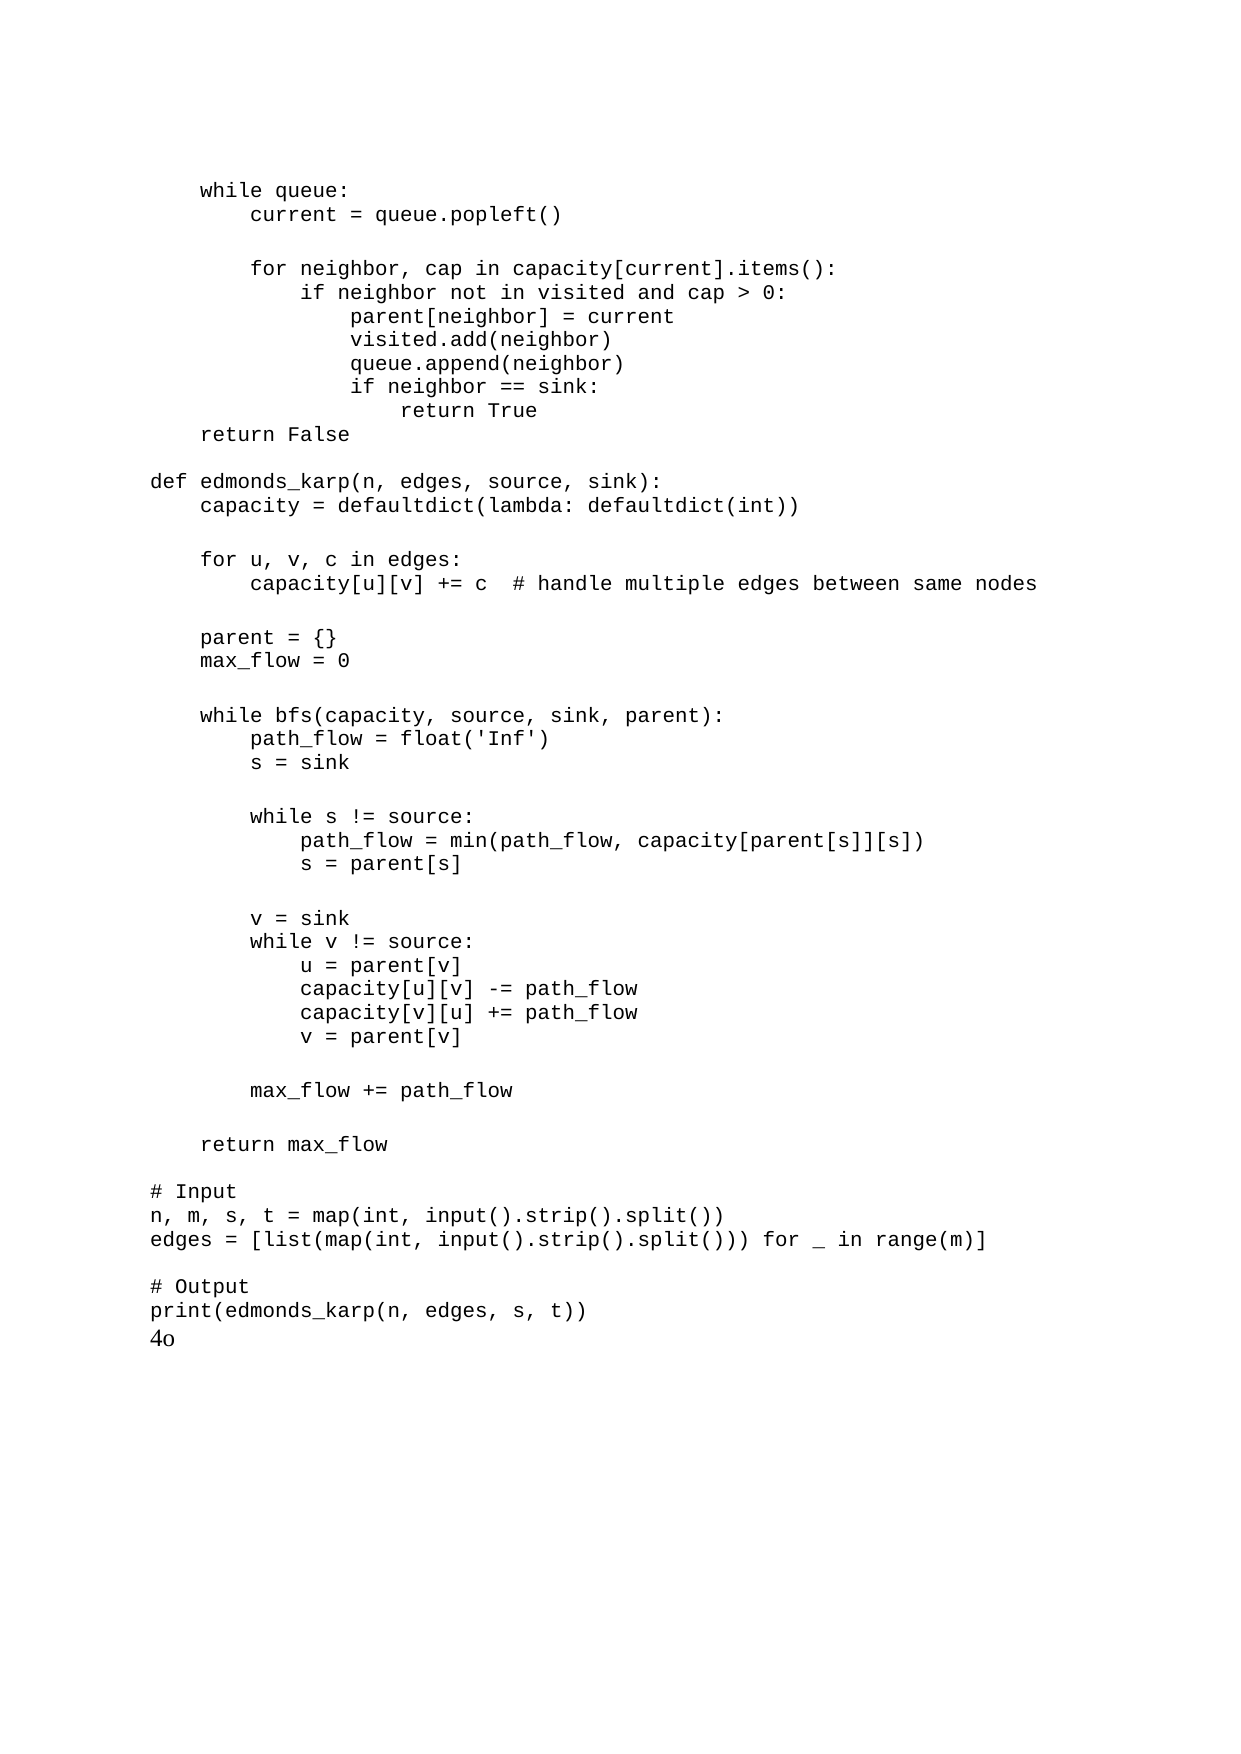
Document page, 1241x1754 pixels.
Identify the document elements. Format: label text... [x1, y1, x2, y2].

text return max_flow [150, 1134, 1090, 1158]
text v = sink [150, 907, 1090, 931]
text capacity[u][v] += c # handle multiple edges between same nodes [150, 573, 1090, 596]
text 4o [150, 1323, 1090, 1352]
text v = parent[v] [150, 1026, 1090, 1049]
text while queue: [150, 181, 1090, 204]
text for neighbor, cap in capacity[current].items(): [150, 258, 1090, 282]
text while v != source: [150, 931, 1090, 955]
text while s != source: [150, 806, 1090, 830]
text return True [150, 400, 1090, 424]
text parent[neighbor] = current [150, 306, 1090, 329]
text s = sink [150, 752, 1090, 776]
text visited.add(neighbor) [150, 329, 1090, 353]
text for u, v, c in edges: [150, 549, 1090, 573]
text s = parent[s] [150, 853, 1090, 877]
text while bfs(capacity, source, sink, parent): [150, 704, 1090, 728]
text capacity = defaultdict(lambda: defaultdict(int)) [150, 495, 1090, 518]
text queue.append(neighbor) [150, 353, 1090, 377]
text print(edmonds_karp(n, edges, s, t)) [150, 1299, 1090, 1323]
text return False [150, 424, 1090, 447]
text parent = {} [150, 627, 1090, 650]
text current = queue.popleft() [150, 204, 1090, 228]
text path_flow = float('Inf') [150, 728, 1090, 752]
text max_flow = 0 [150, 650, 1090, 674]
text u = parent[v] [150, 955, 1090, 978]
text capacity[v][u] += path_flow [150, 1002, 1090, 1026]
text capacity[u][v] -= path_flow [150, 978, 1090, 1002]
text if neighbor not in visited and cap > 0: [150, 282, 1090, 306]
text max_flow += path_flow [150, 1080, 1090, 1103]
text edges = [list(map(int, input().strip().split())) for _ in range(m)] [150, 1229, 1090, 1252]
text n, m, s, t = map(int, input().strip().split()) [150, 1205, 1090, 1229]
text # Output [150, 1276, 1090, 1299]
text if neighbor == sink: [150, 377, 1090, 400]
text path_flow = min(path_flow, capacity[parent[s]][s]) [150, 830, 1090, 853]
text def edmonds_karp(n, edges, source, sink): [150, 471, 1090, 495]
text # Input [150, 1181, 1090, 1205]
